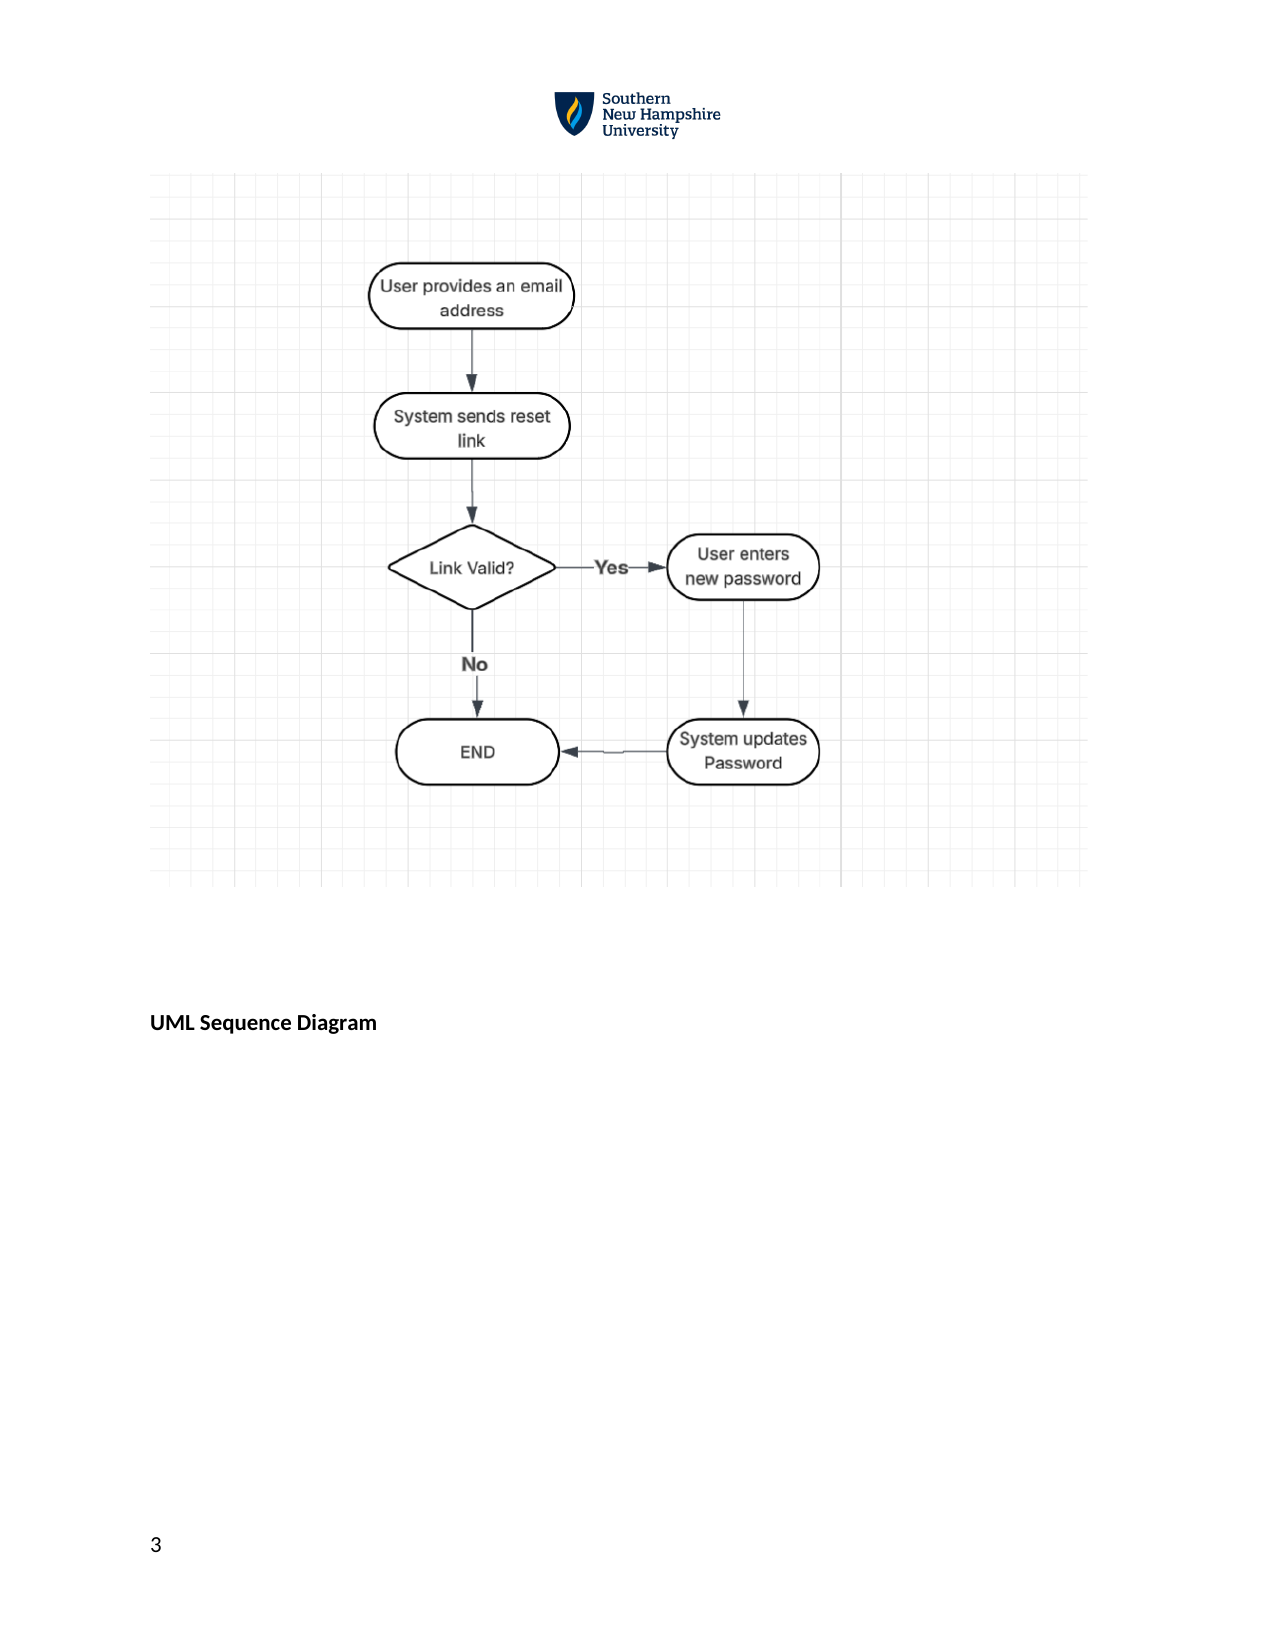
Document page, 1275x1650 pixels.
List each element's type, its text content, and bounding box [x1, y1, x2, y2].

picture [546, 75, 729, 154]
picture [150, 173, 1088, 887]
subtitle UML Sequence Diagram [150, 1008, 1125, 1036]
